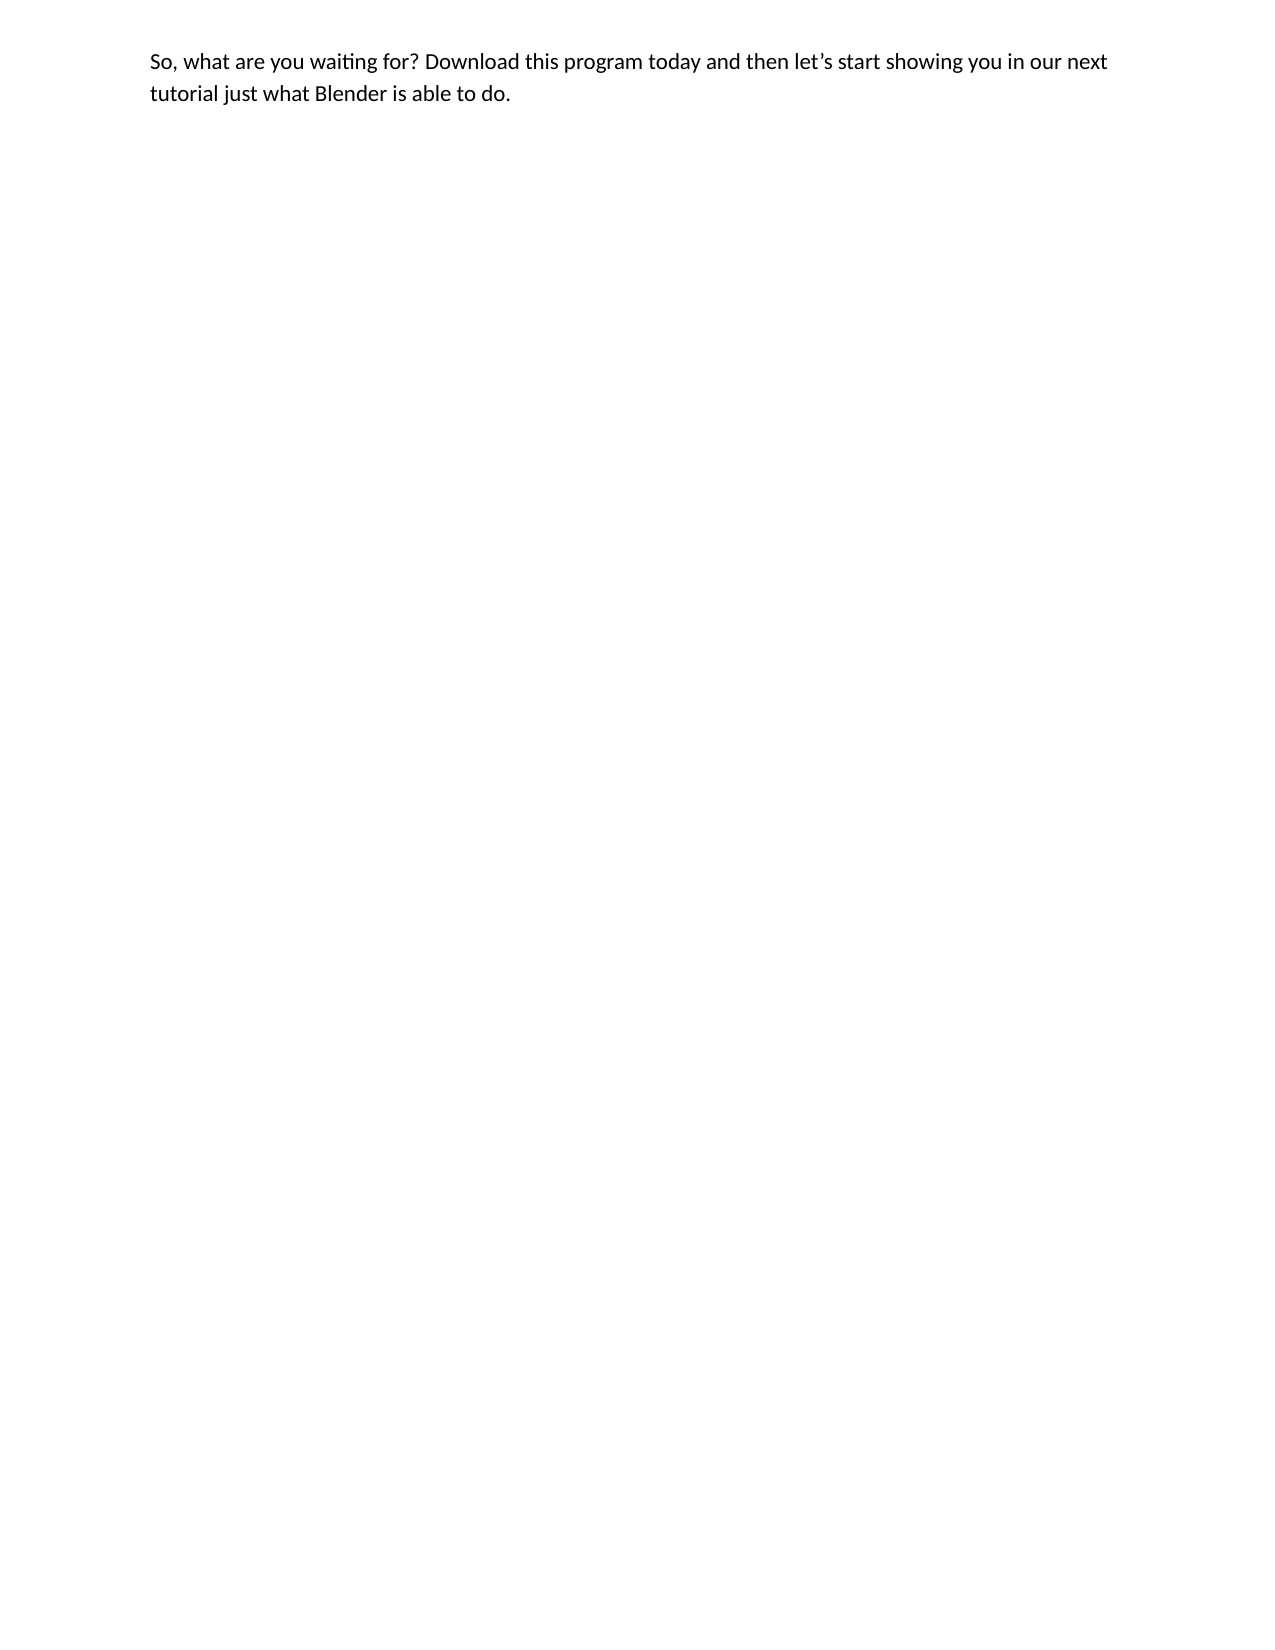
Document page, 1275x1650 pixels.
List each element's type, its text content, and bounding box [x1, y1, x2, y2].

text So, what are you waiting for? Download this program today and then let’s start showing you in our next tutorial just what Blender is able to do. [150, 47, 1125, 107]
